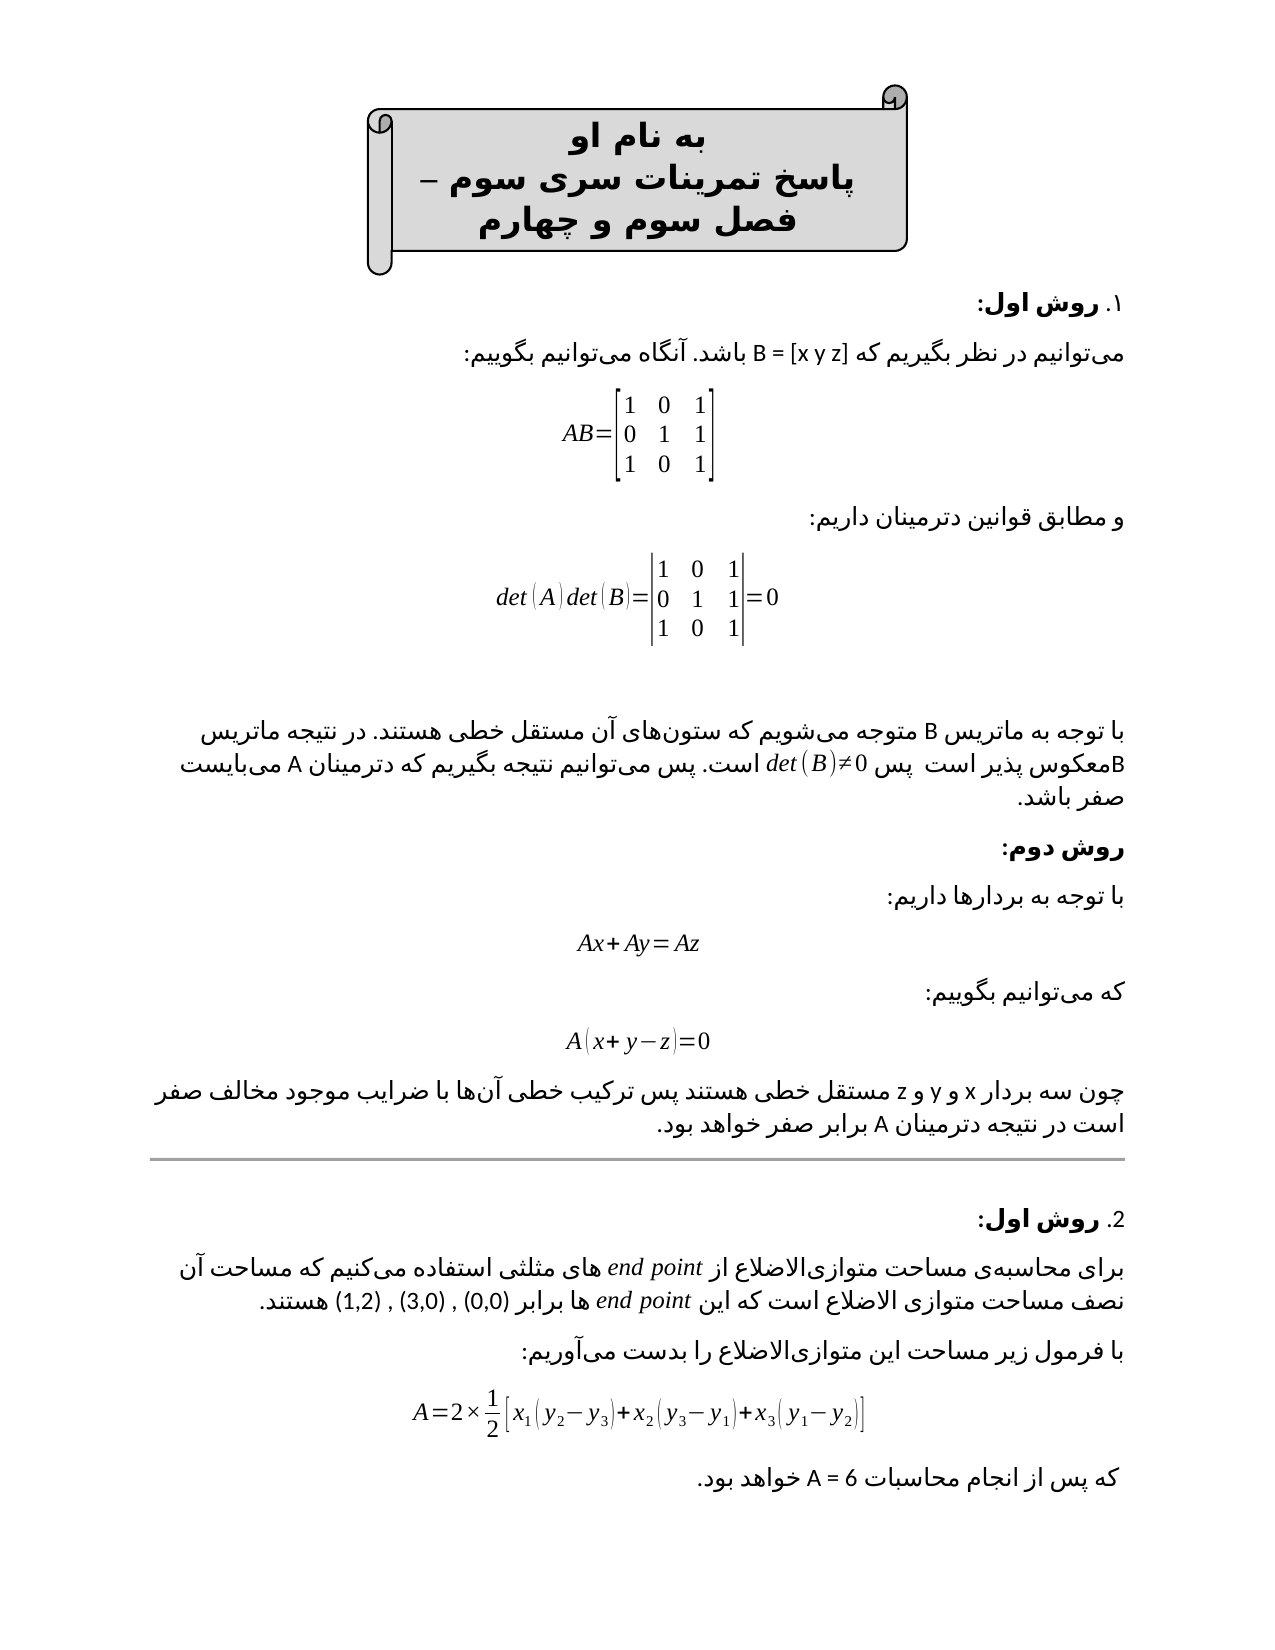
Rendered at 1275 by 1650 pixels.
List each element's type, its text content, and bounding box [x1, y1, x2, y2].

text می‌توانیم در نظر بگیریم که B = [x y z] باشد. آنگاه می‌توانیم بگوییم: [150, 337, 1125, 368]
text با توجه به ماتریس B متوجه می‌شویم که ستون‌های آن مستقل خطی هستند. در نتیجه ماتریس Bمعکوس پذیر است پس است. پس می‌توانیم نتیجه بگیریم که دترمینان A می‌بایست صفر باشد. [150, 715, 1125, 812]
text برای محاسبه‌ی مساحت متوازی‌الاضلاع از های مثلثی استفاده می‌کنیم که مساحت آن نصف مساحت متوازی الاضلاع است که این ها برابر (0,0) , (3,0) , (1,2) هستند. [150, 1253, 1125, 1316]
text که می‌توانیم بگوییم: [150, 976, 1125, 1007]
text با توجه به بردارها داریم: [150, 880, 1125, 911]
text ۱. روش اول: [150, 287, 1125, 318]
text چون سه بردار x و y و z مستقل خطی هستند پس ترکیب خطی آن‌ها با ضرایب موجود مخالف صفر است در نتیجه دترمینان A برابر صفر خواهد بود. [150, 1075, 1125, 1139]
text که پس از انجام محاسبات A = 6 خواهد بود. [150, 1462, 1125, 1493]
text 2. روش اول: [150, 1203, 1125, 1233]
text روش دوم: [150, 831, 1125, 861]
text با فرمول زیر مساحت این متوازی‌الاضلاع را بدست می‌آوریم: [150, 1335, 1125, 1366]
text و مطابق قوانین دترمینان داریم: [150, 501, 1125, 532]
